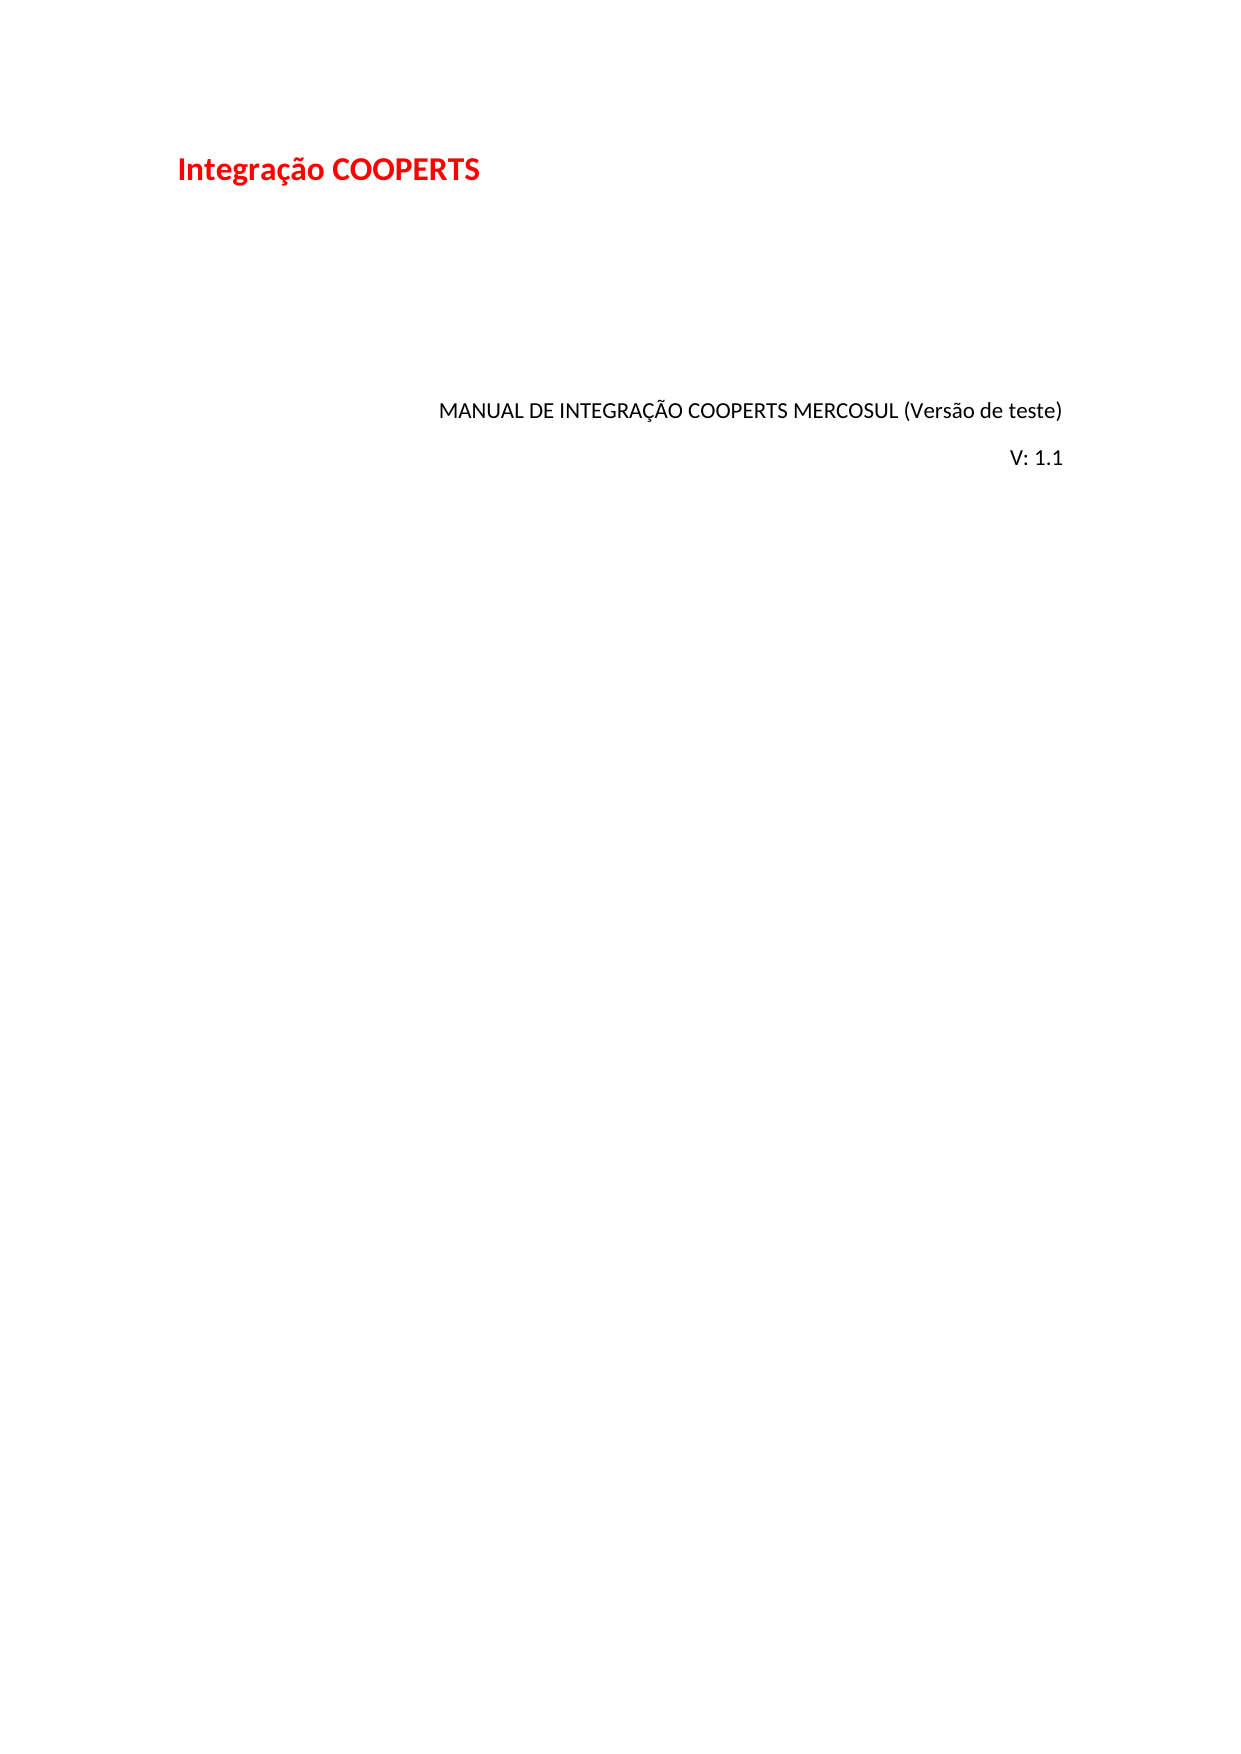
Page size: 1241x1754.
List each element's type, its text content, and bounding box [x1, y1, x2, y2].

text V: 1.1 [177, 443, 1063, 471]
text Integração COOPERTS [177, 148, 1063, 188]
text MANUAL DE INTEGRAÇÃO COOPERTS MERCOSUL (Versão de teste) [177, 396, 1063, 424]
